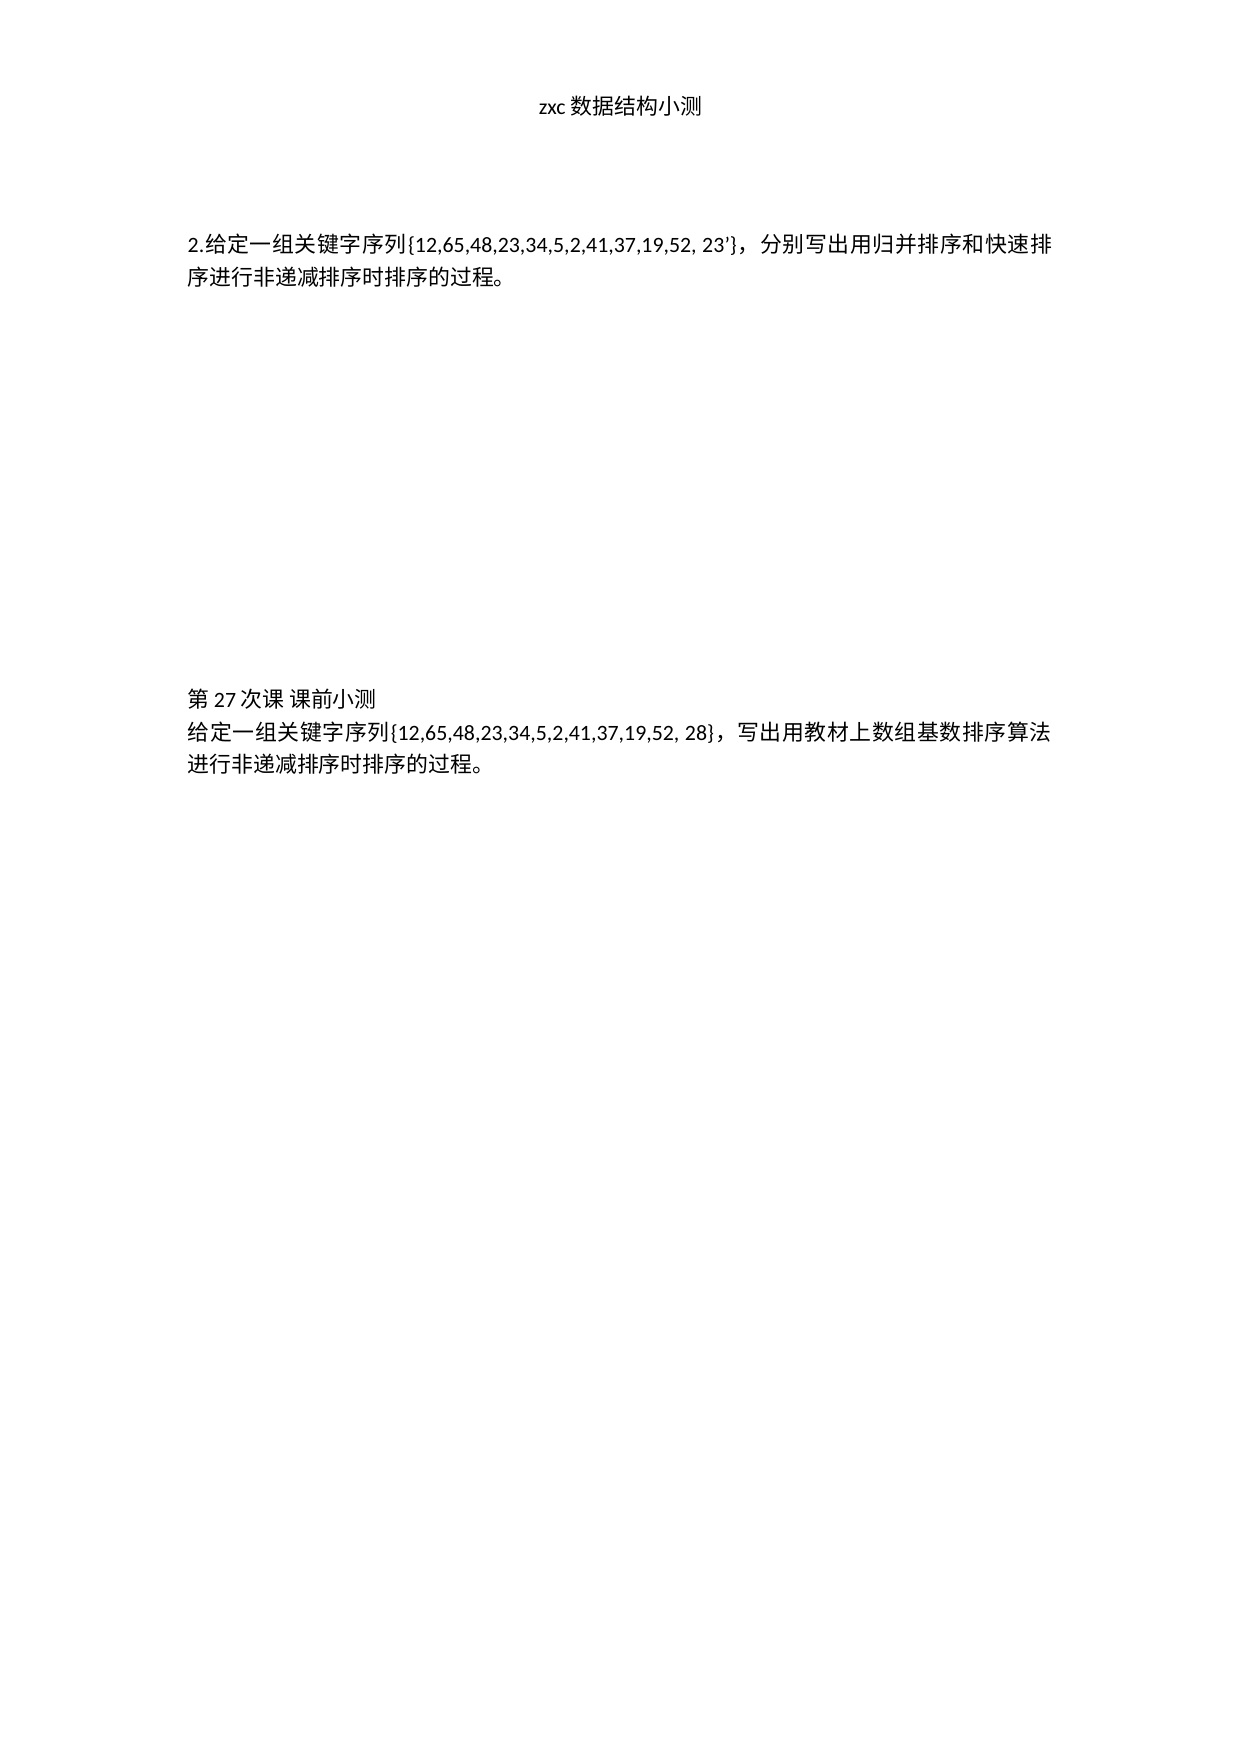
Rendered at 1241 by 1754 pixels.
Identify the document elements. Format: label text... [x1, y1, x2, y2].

text 第27次课 课前小测 [187, 682, 1053, 714]
text 2.给定一组关键字序列{12,65,48,23,34,5,2,41,37,19,52, 23’}，分别写出用归并排序和快速排序进行非递减排序时排序的过程。 [187, 227, 1053, 292]
text 给定一组关键字序列{12,65,48,23,34,5,2,41,37,19,52, 28}，写出用教材上数组基数排序算法进行非递减排序时排序的过程。 [187, 714, 1053, 779]
